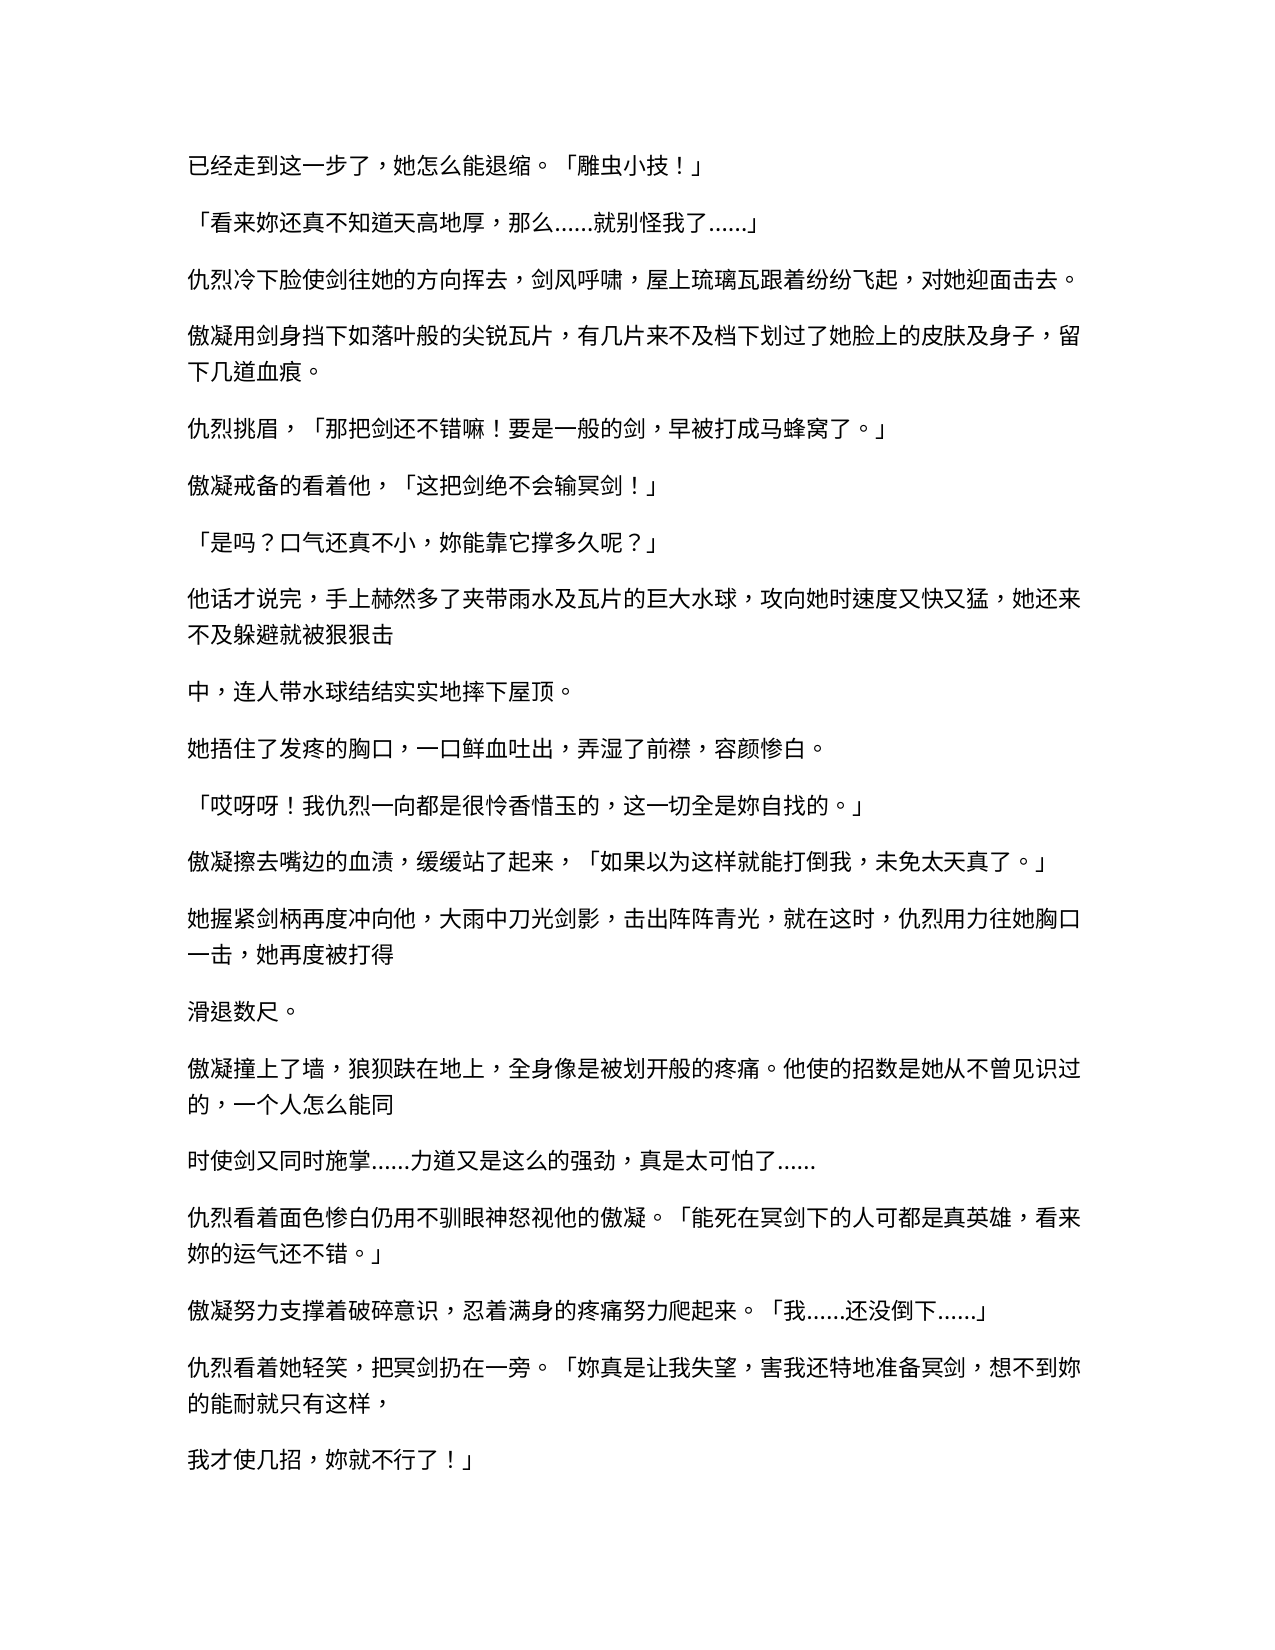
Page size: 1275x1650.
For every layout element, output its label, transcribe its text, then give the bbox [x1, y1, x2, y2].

text 「哎呀呀！我仇烈一向都是很怜香惜玉的，这一切全是妳自找的。」 [187, 789, 1087, 821]
text 滑退数尺。 [187, 996, 1087, 1027]
text 已经走到这一步了，她怎么能退缩。「雕虫小技！」 [187, 150, 1087, 181]
text 仇烈挑眉，「那把剑还不错嘛！要是一般的剑，早被打成马蜂窝了。」 [187, 413, 1087, 444]
text 他话才说完，手上赫然多了夹带雨水及瓦片的巨大水球，攻向她时速度又快又猛，她还来不及躲避就被狠狠击 [187, 583, 1087, 651]
text 傲凝擦去嘴边的血渍，缓缓站了起来，「如果以为这样就能打倒我，未免太天真了。」 [187, 846, 1087, 878]
text 仇烈看着她轻笑，把冥剑扔在一旁。「妳真是让我失望，害我还特地准备冥剑，想不到妳的能耐就只有这样， [187, 1352, 1087, 1419]
text 她握紧剑柄再度冲向他，大雨中刀光剑影，击出阵阵青光，就在这时，仇烈用力往她胸口一击，她再度被打得 [187, 903, 1087, 970]
text 我才使几招，妳就不行了！」 [187, 1444, 1087, 1476]
text 傲凝戒备的看着他，「这把剑绝不会输冥剑！」 [187, 470, 1087, 501]
text 仇烈看着面色惨白仍用不驯眼神怒视他的傲凝。「能死在冥剑下的人可都是真英雄，看来妳的运气还不错。」 [187, 1202, 1087, 1269]
text 「是吗？口气还真不小，妳能靠它撑多久呢？」 [187, 527, 1087, 558]
text 仇烈冷下脸使剑往她的方向挥去，剑风呼啸，屋上琉璃瓦跟着纷纷飞起，对她迎面击去。 [187, 263, 1087, 295]
text 时使剑又同时施掌……力道又是这么的强劲，真是太可怕了…… [187, 1145, 1087, 1177]
text 傲凝努力支撑着破碎意识，忍着满身的疼痛努力爬起来。「我……还没倒下……」 [187, 1295, 1087, 1326]
text 傲凝撞上了墙，狼狈趺在地上，全身像是被划开般的疼痛。他使的招数是她从不曾见识过的，一个人怎么能同 [187, 1053, 1087, 1120]
text 她捂住了发疼的胸口，一口鲜血吐出，弄湿了前襟，容颜惨白。 [187, 733, 1087, 764]
text 中，连人带水球结结实实地摔下屋顶。 [187, 676, 1087, 707]
text 「看来妳还真不知道天高地厚，那么……就别怪我了……」 [187, 207, 1087, 238]
text 傲凝用剑身挡下如落叶般的尖锐瓦片，有几片来不及档下划过了她脸上的皮肤及身子，留下几道血痕。 [187, 320, 1087, 387]
